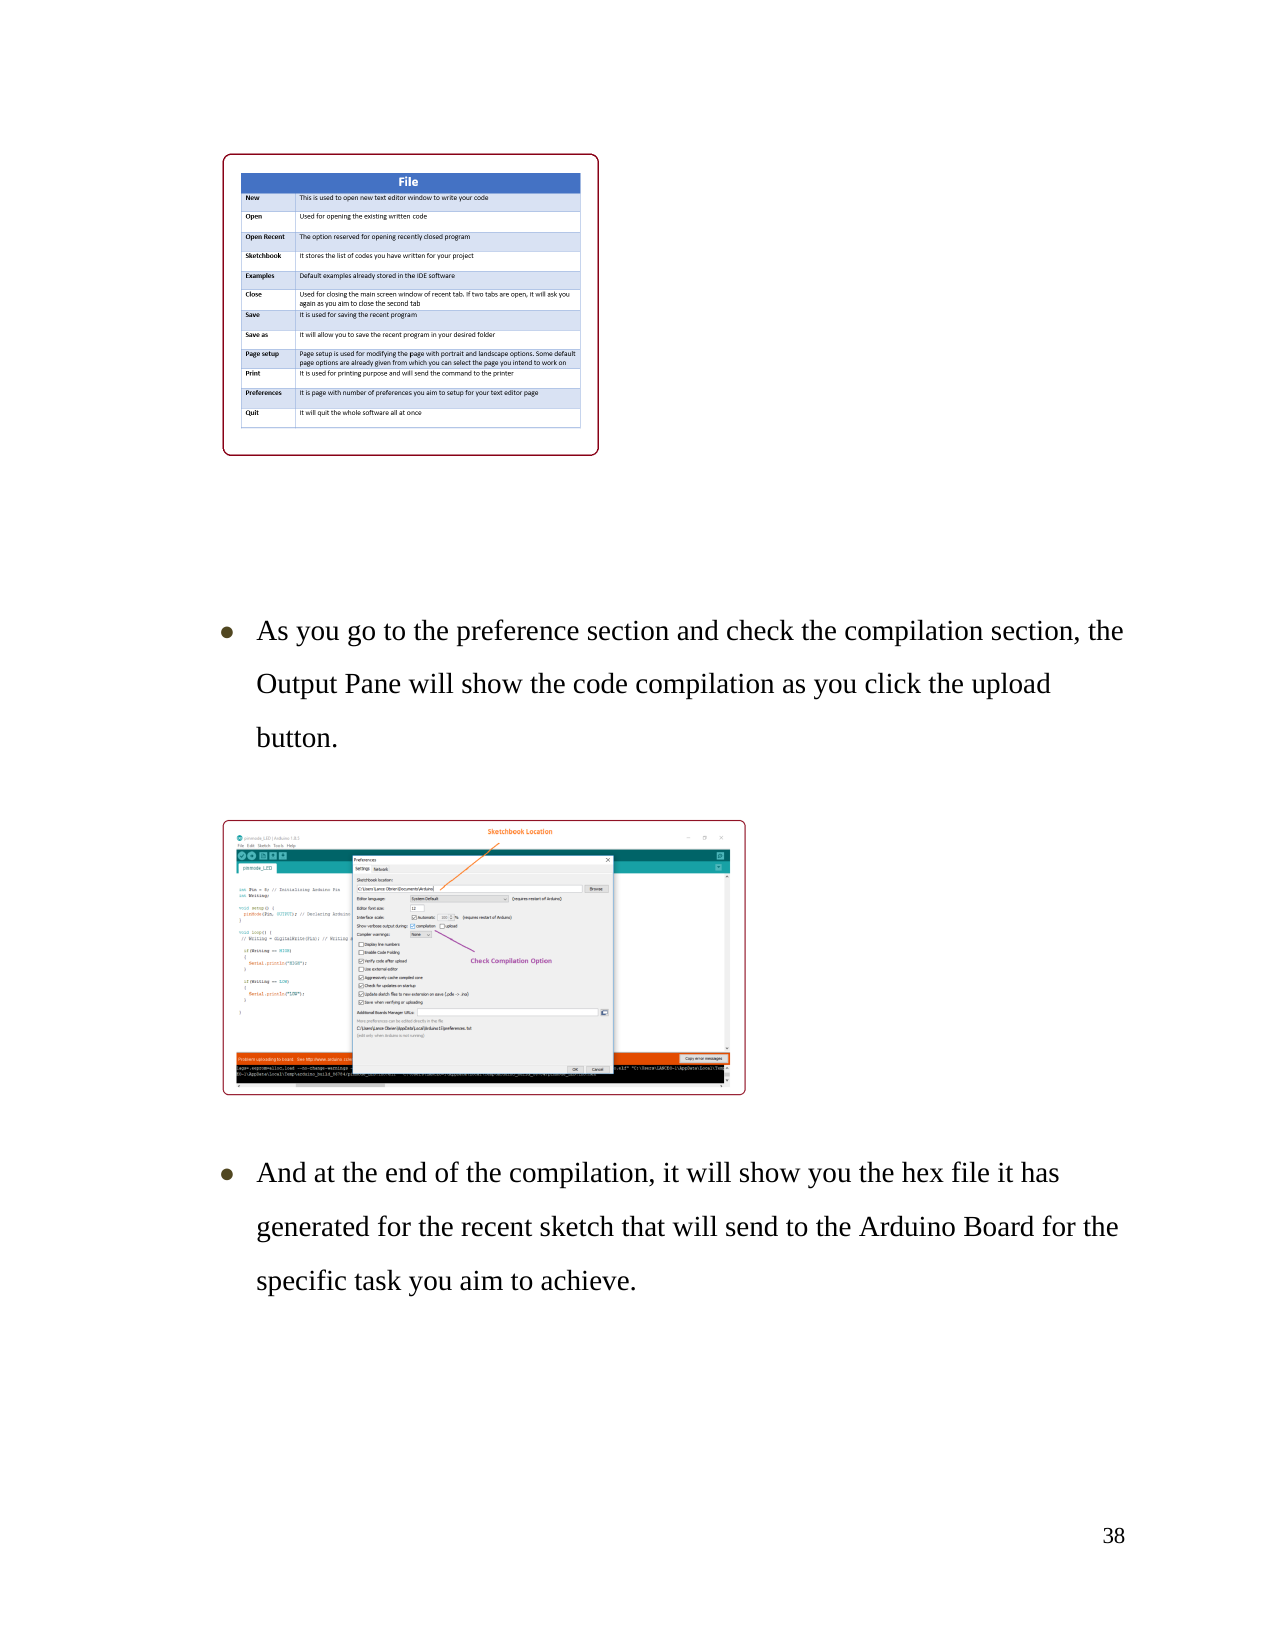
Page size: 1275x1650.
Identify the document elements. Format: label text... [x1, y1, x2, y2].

picture [218, 816, 747, 1098]
list And at the end of the compilation, it will show you the hex file it has generated for the recent sketch that will send to the Arduino Board for the specific task you aim to achieve. [219, 1155, 1125, 1297]
list As you go to the preference section and check the compilation section, the Output Pane will show the code compilation as you click the upload button. [219, 613, 1125, 754]
picture [218, 150, 603, 460]
